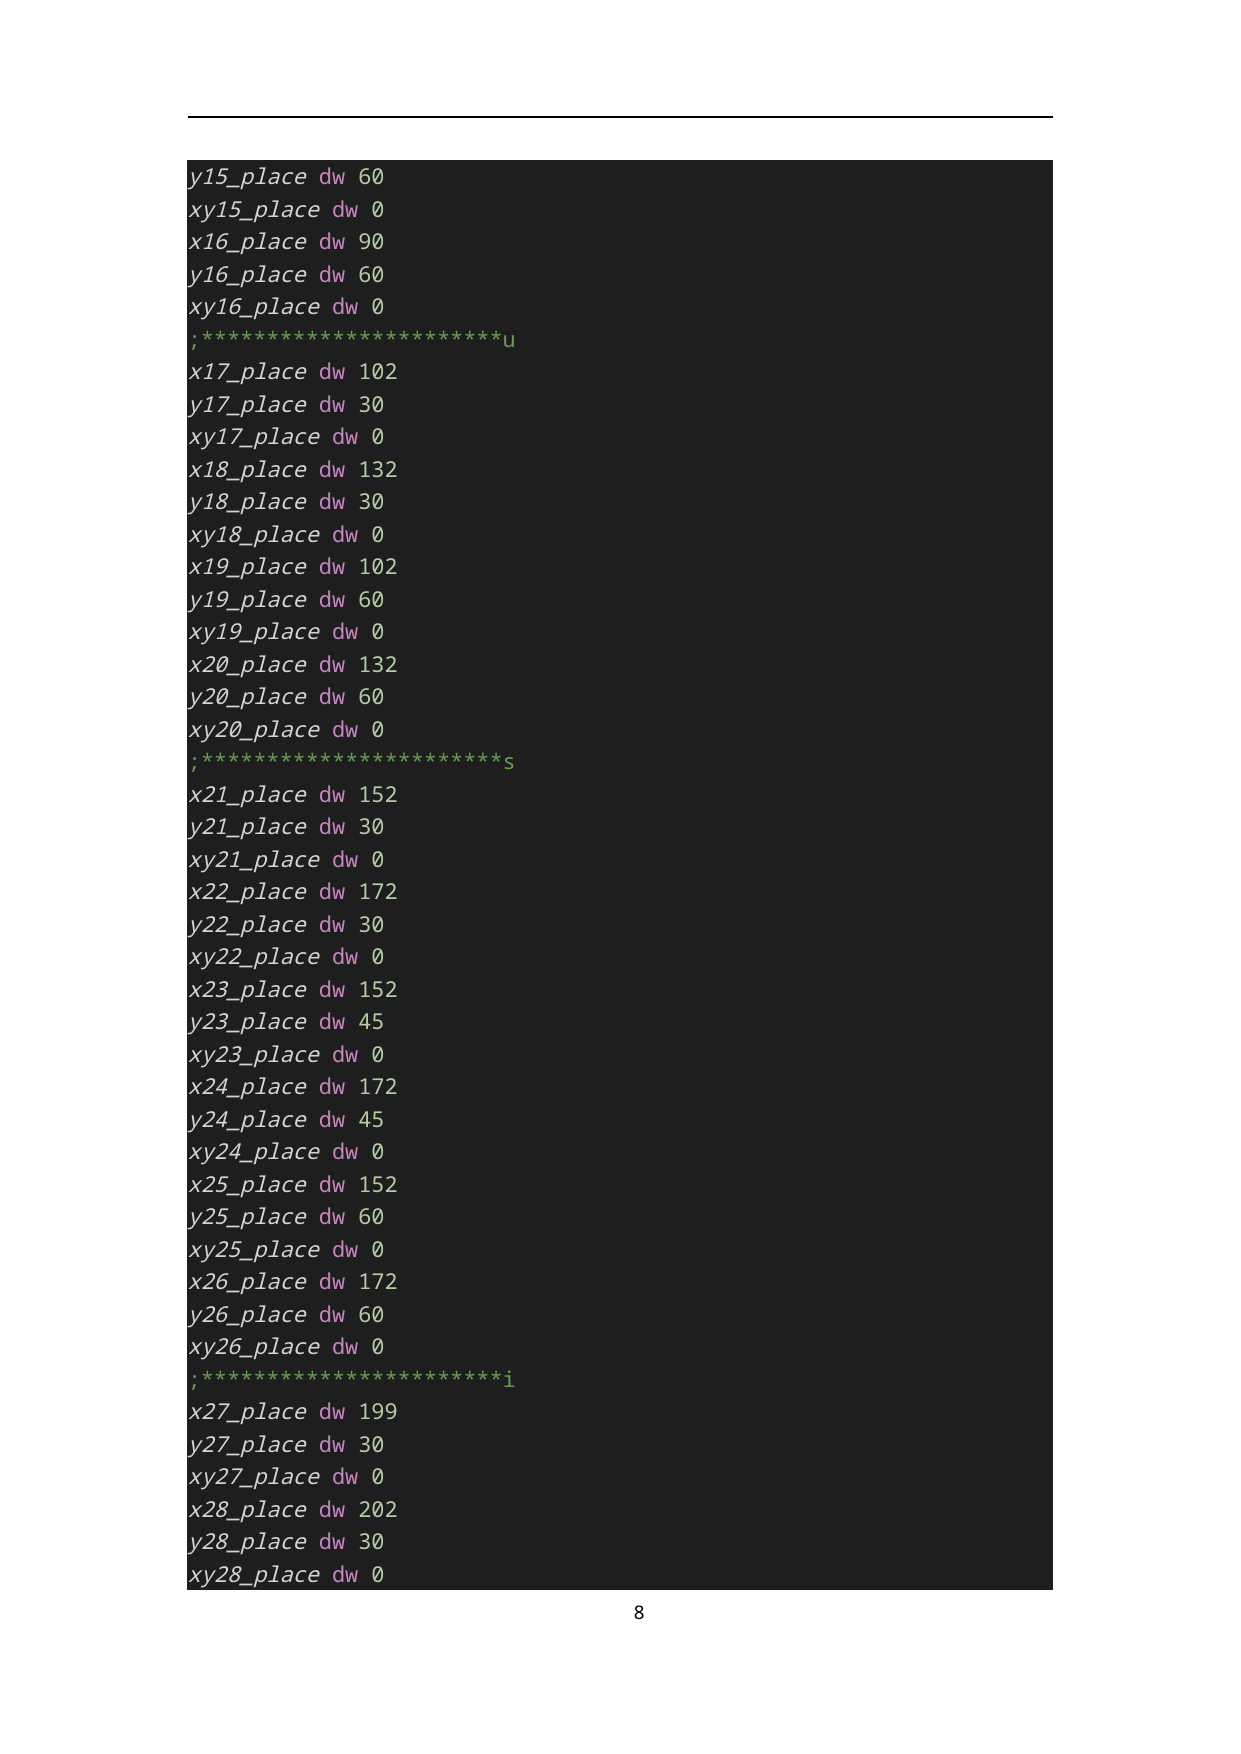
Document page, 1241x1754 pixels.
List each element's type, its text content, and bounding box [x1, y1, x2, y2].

text xy19_place dw 0 [187, 615, 1053, 647]
text x20_place dw 132 [187, 647, 1053, 680]
text y25_place dw 60 [187, 1200, 1053, 1232]
text x21_place dw 152 [187, 777, 1053, 810]
text xy24_place dw 0 [187, 1135, 1053, 1167]
text xy25_place dw 0 [187, 1232, 1053, 1265]
text xy17_place dw 0 [187, 420, 1053, 452]
text y27_place dw 30 [187, 1427, 1053, 1460]
text x22_place dw 172 [187, 875, 1053, 907]
text xy26_place dw 0 [187, 1330, 1053, 1362]
text x18_place dw 132 [187, 452, 1053, 485]
text y20_place dw 60 [187, 680, 1053, 712]
text xy20_place dw 0 [187, 712, 1053, 745]
text x17_place dw 102 [187, 355, 1053, 387]
text y18_place dw 30 [187, 485, 1053, 517]
text y17_place dw 30 [187, 387, 1053, 420]
text xy16_place dw 0 [187, 290, 1053, 322]
text y24_place dw 45 [187, 1102, 1053, 1135]
text x16_place dw 90 [187, 225, 1053, 257]
text y22_place dw 30 [187, 907, 1053, 940]
text ;***********************u [187, 322, 1053, 355]
text ;***********************i [187, 1362, 1053, 1395]
text x28_place dw 202 [187, 1492, 1053, 1525]
text ;***********************s [187, 745, 1053, 777]
text xy22_place dw 0 [187, 940, 1053, 972]
text x23_place dw 152 [187, 972, 1053, 1005]
text x19_place dw 102 [187, 550, 1053, 582]
text xy18_place dw 0 [187, 517, 1053, 550]
text y19_place dw 60 [187, 582, 1053, 615]
text x25_place dw 152 [187, 1167, 1053, 1200]
text xy21_place dw 0 [187, 842, 1053, 875]
text y28_place dw 30 [187, 1525, 1053, 1557]
text xy23_place dw 0 [187, 1037, 1053, 1070]
text xy28_place dw 0 [187, 1557, 1053, 1590]
text y16_place dw 60 [187, 257, 1053, 290]
text x24_place dw 172 [187, 1070, 1053, 1102]
text x26_place dw 172 [187, 1265, 1053, 1297]
text y15_place dw 60 [187, 160, 1053, 192]
text xy15_place dw 0 [187, 192, 1053, 225]
text x27_place dw 199 [187, 1395, 1053, 1427]
text y26_place dw 60 [187, 1297, 1053, 1330]
text xy27_place dw 0 [187, 1460, 1053, 1492]
text y23_place dw 45 [187, 1005, 1053, 1037]
text y21_place dw 30 [187, 810, 1053, 842]
